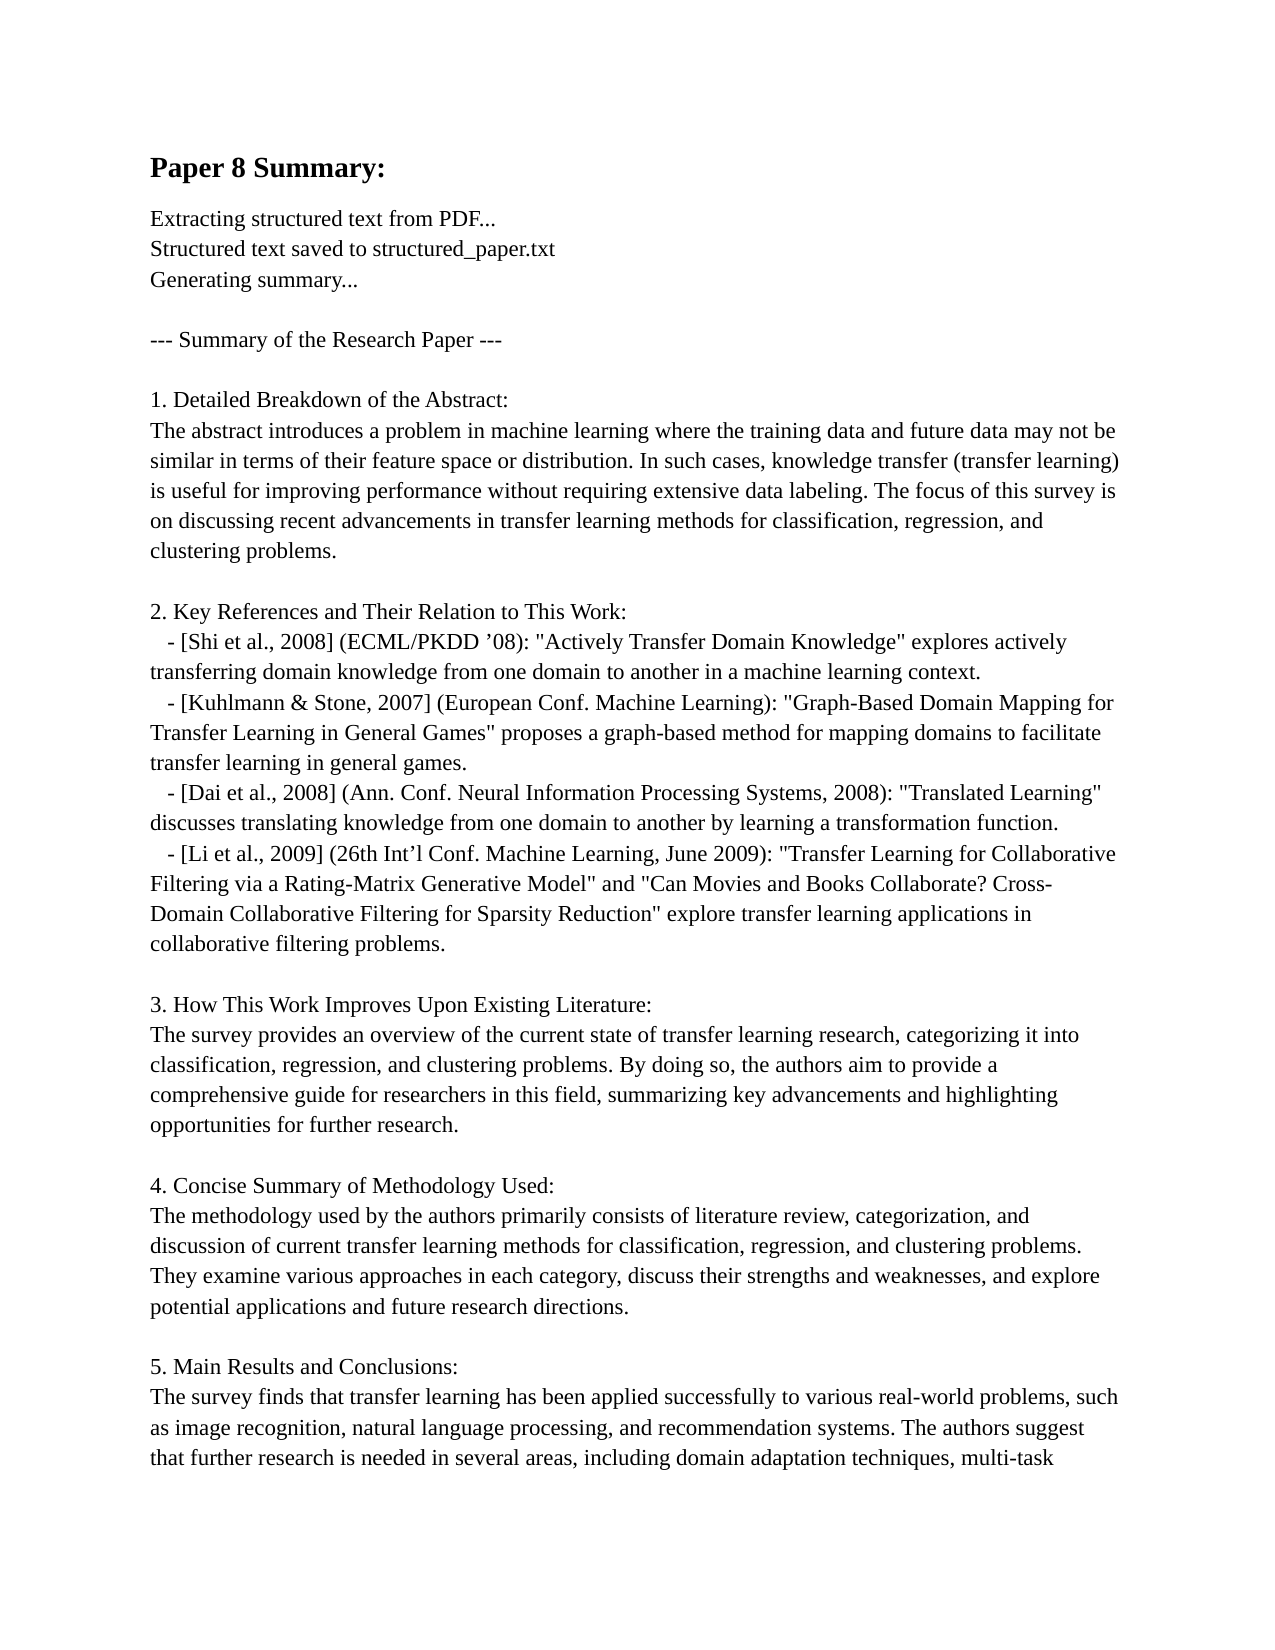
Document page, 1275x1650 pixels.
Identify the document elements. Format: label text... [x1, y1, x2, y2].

text - [Dai et al., 2008] (Ann. Conf. Neural Information Processing Systems, 2008): "Translated Learning" discusses translating knowledge from one domain to another by learning a transformation function. [150, 779, 1125, 836]
text The abstract introduces a problem in machine learning where the training data and future data may not be similar in terms of their feature space or distribution. In such cases, knowledge transfer (transfer learning) is useful for improving performance without requiring extensive data labeling. The focus of this survey is on discussing recent advancements in transfer learning methods for classification, regression, and clustering problems. [150, 417, 1125, 564]
text 4. Concise Summary of Methodology Used: [150, 1172, 1125, 1198]
text - [Kuhlmann & Stone, 2007] (European Conf. Machine Learning): "Graph-Based Domain Mapping for Transfer Learning in General Games" proposes a graph-based method for mapping domains to facilitate transfer learning in general games. [150, 688, 1125, 775]
text 1. Detailed Breakdown of the Abstract: [150, 386, 1125, 413]
text Extracting structured text from PDF... [150, 205, 1125, 232]
text Structured text saved to structured_paper.txt [150, 235, 1125, 262]
text - [Shi et al., 2008] (ECML/PKDD ’08): "Actively Transfer Domain Knowledge" explores actively transferring domain knowledge from one domain to another in a machine learning context. [150, 628, 1125, 685]
text --- Summary of the Research Paper --- [150, 326, 1125, 352]
text - [Li et al., 2009] (26th Int’l Conf. Machine Learning, June 2009): "Transfer Learning for Collaborative Filtering via a Rating-Matrix Generative Model" and "Can Movies and Books Collaborate? Cross-Domain Collaborative Filtering for Sparsity Reduction" explore transfer learning applications in collaborative filtering problems. [150, 839, 1125, 957]
text Paper 8 Summary: [150, 150, 1125, 183]
text 2. Key References and Their Relation to This Work: [150, 598, 1125, 624]
text 3. How This Work Improves Upon Existing Literature: [150, 991, 1125, 1017]
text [150, 1383, 1125, 1470]
text The survey provides an overview of the current state of transfer learning research, categorizing it into classification, regression, and clustering problems. By doing so, the authors aim to provide a comprehensive guide for researchers in this field, summarizing key advancements and highlighting opportunities for further research. [150, 1021, 1125, 1138]
text Generating summary... [150, 266, 1125, 292]
text The methodology used by the authors primarily consists of literature review, categorization, and discussion of current transfer learning methods for classification, regression, and clustering problems. They examine various approaches in each category, discuss their strengths and weaknesses, and explore potential applications and future research directions. [150, 1202, 1125, 1319]
text 5. Main Results and Conclusions: [150, 1353, 1125, 1379]
